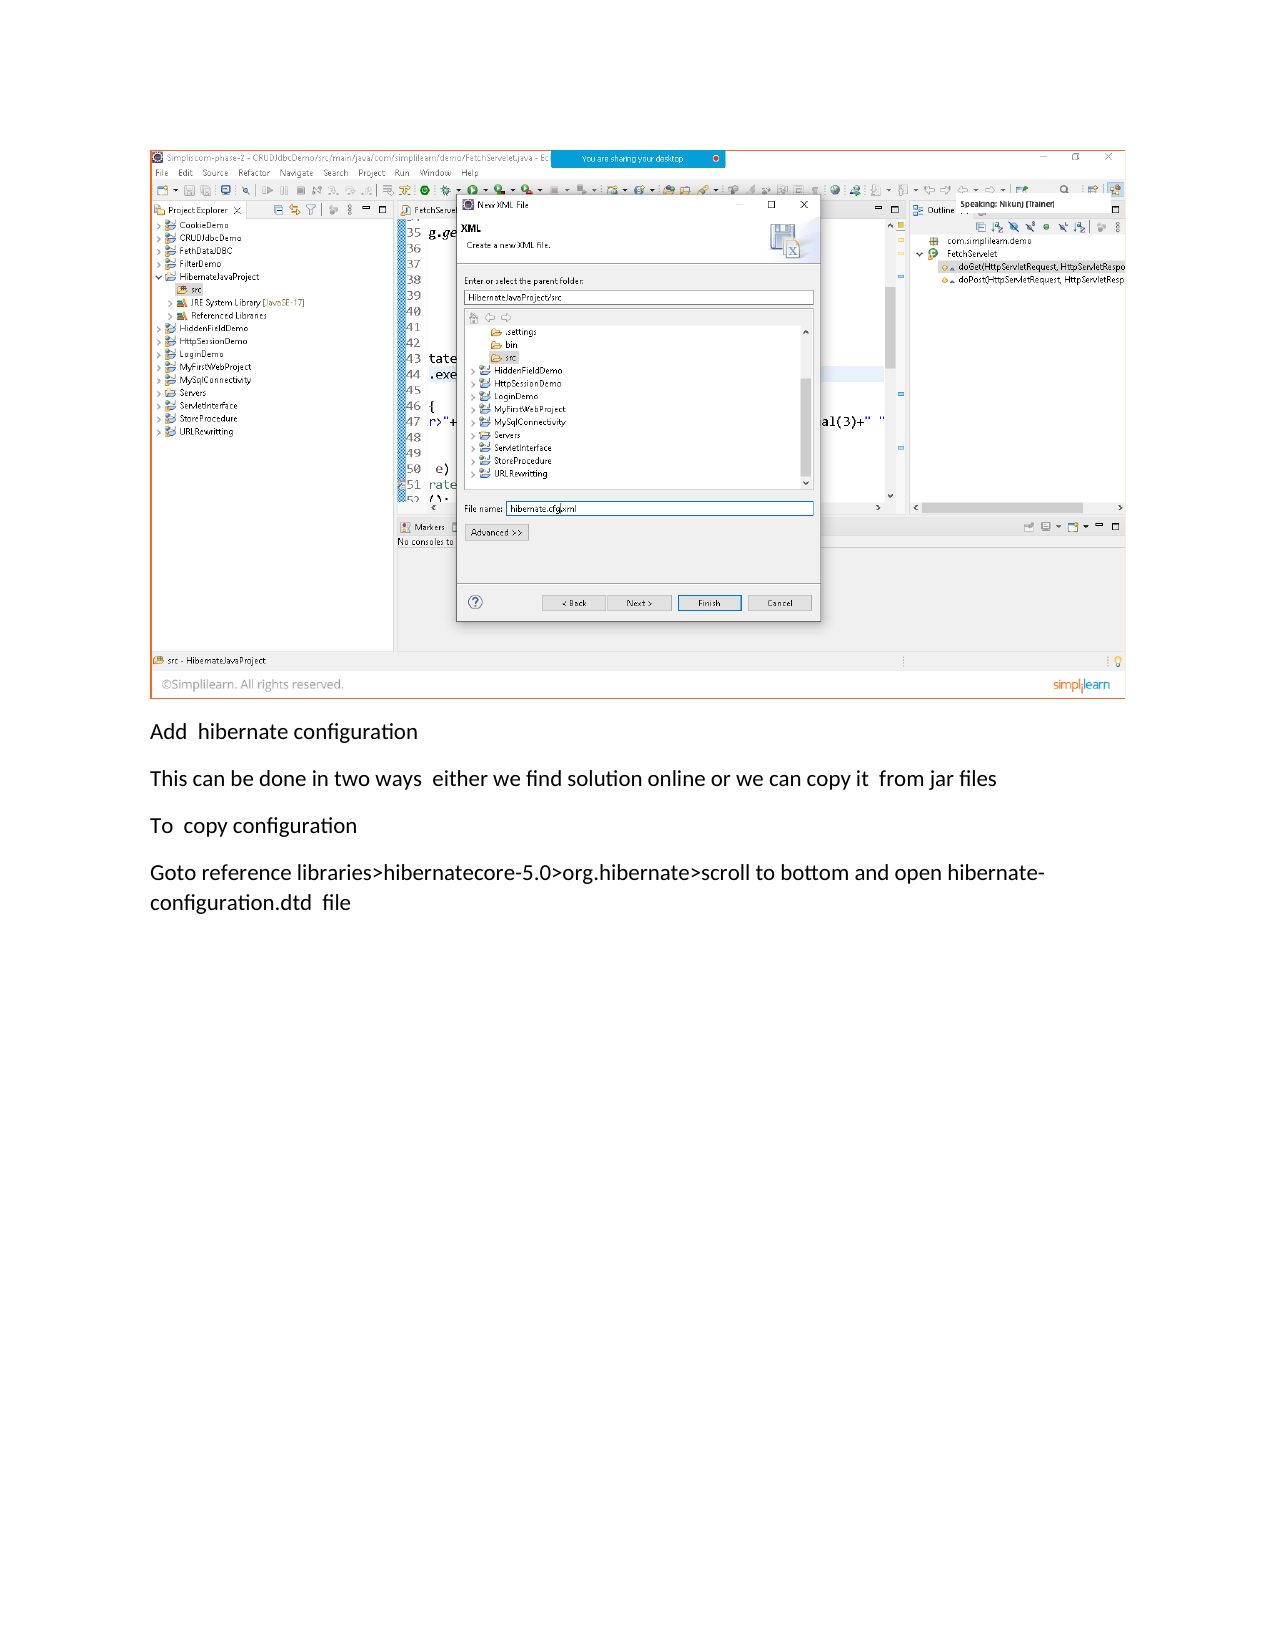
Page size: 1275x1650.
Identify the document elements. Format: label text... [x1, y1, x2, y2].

text Goto reference libraries>hibernatecore-5.0>org.hibernate>scroll to bottom and open hibernate-configuration.dtd file [150, 858, 1125, 916]
text This can be done in two ways either we find solution online or we can copy it from jar files [150, 764, 1125, 792]
picture [150, 150, 1125, 699]
text To copy configuration [150, 811, 1125, 839]
text Add hibernate configuration [150, 717, 1125, 745]
